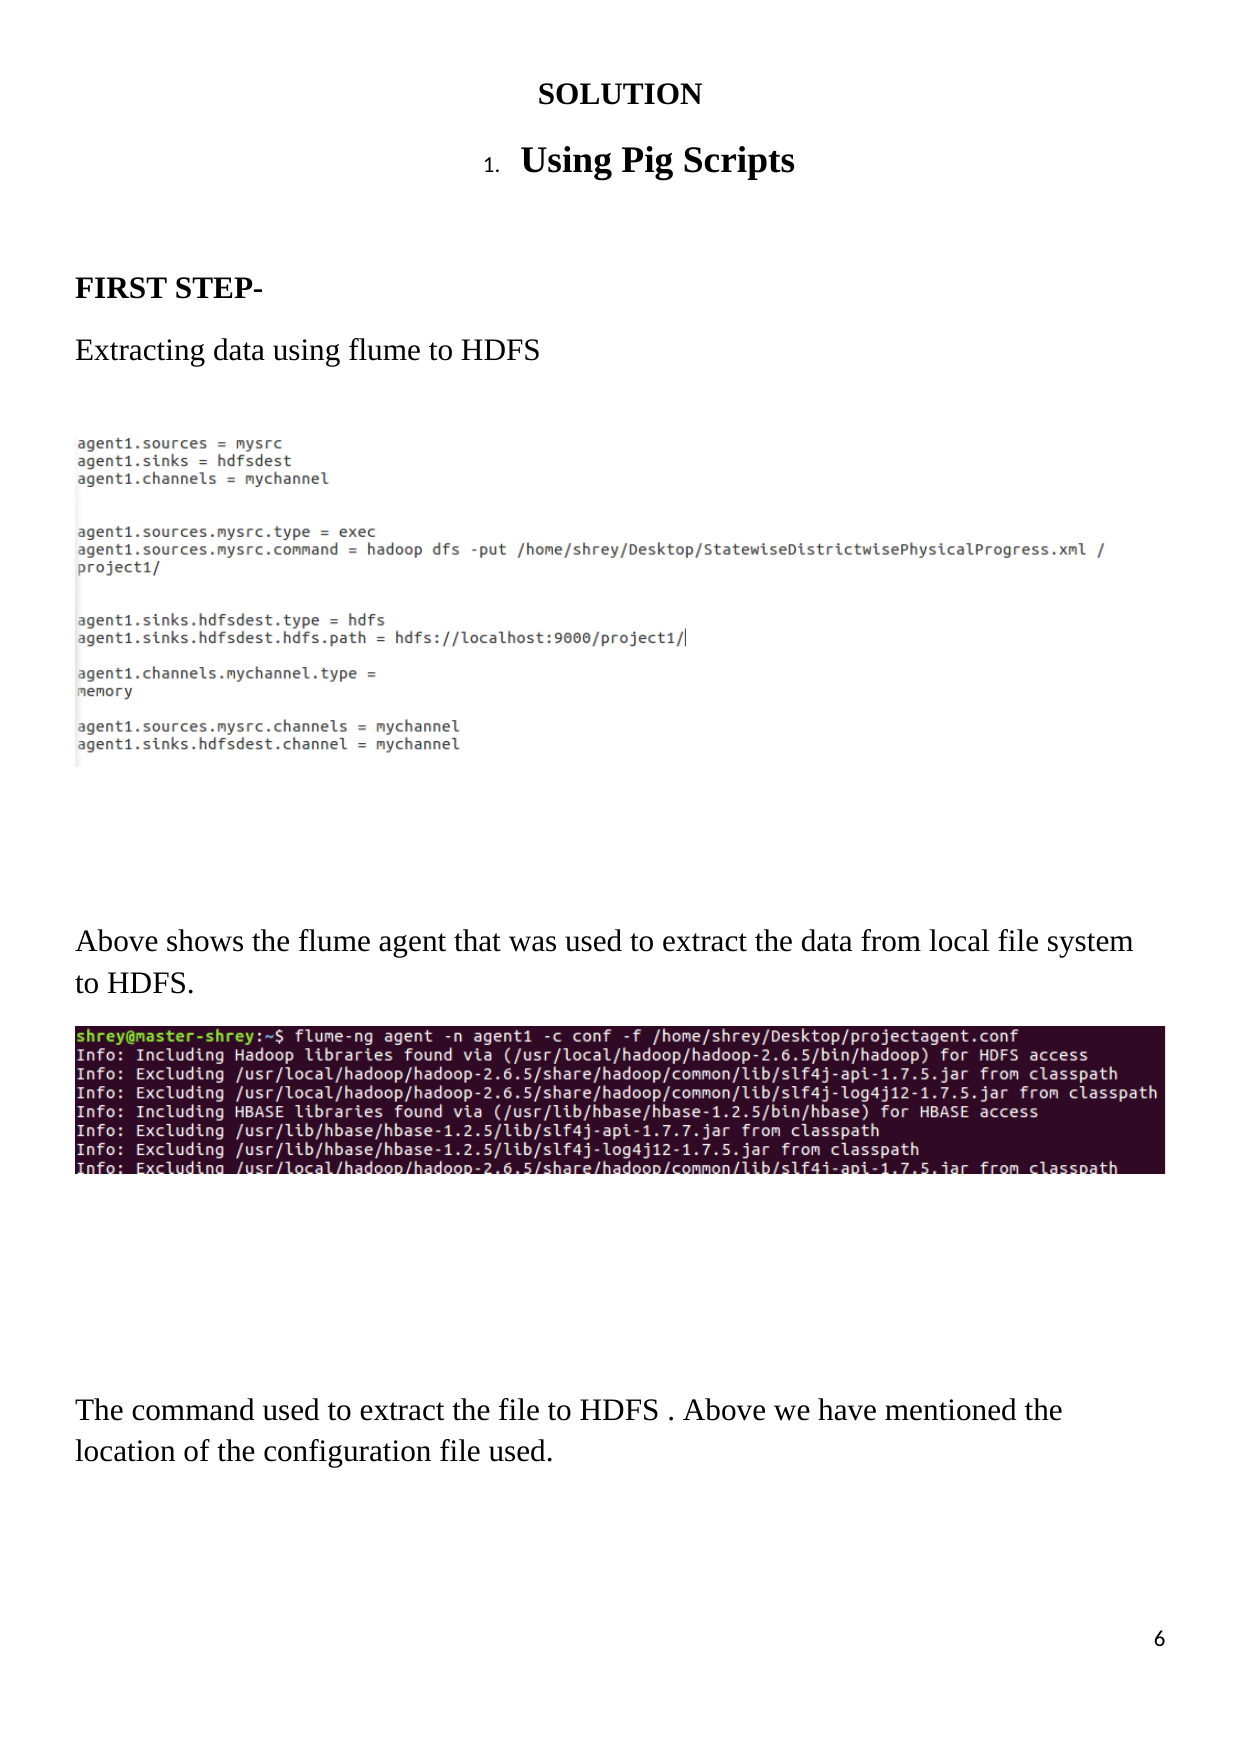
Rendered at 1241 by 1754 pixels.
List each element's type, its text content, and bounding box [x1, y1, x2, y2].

text Extracting data using flume to HDFS [75, 332, 1165, 368]
text The command used to extract the file to HDFS . Above we have mentioned the location of the configuration file used. [75, 1391, 1165, 1469]
picture [75, 436, 1166, 767]
text Above shows the flume agent that was used to extract the data from local file system to HDFS. [75, 923, 1165, 1000]
list Using Pig Scripts [112, 137, 1165, 180]
text FIRST STEP- [75, 269, 1165, 306]
text SOLUTION [75, 75, 1165, 111]
picture [75, 1026, 1166, 1174]
